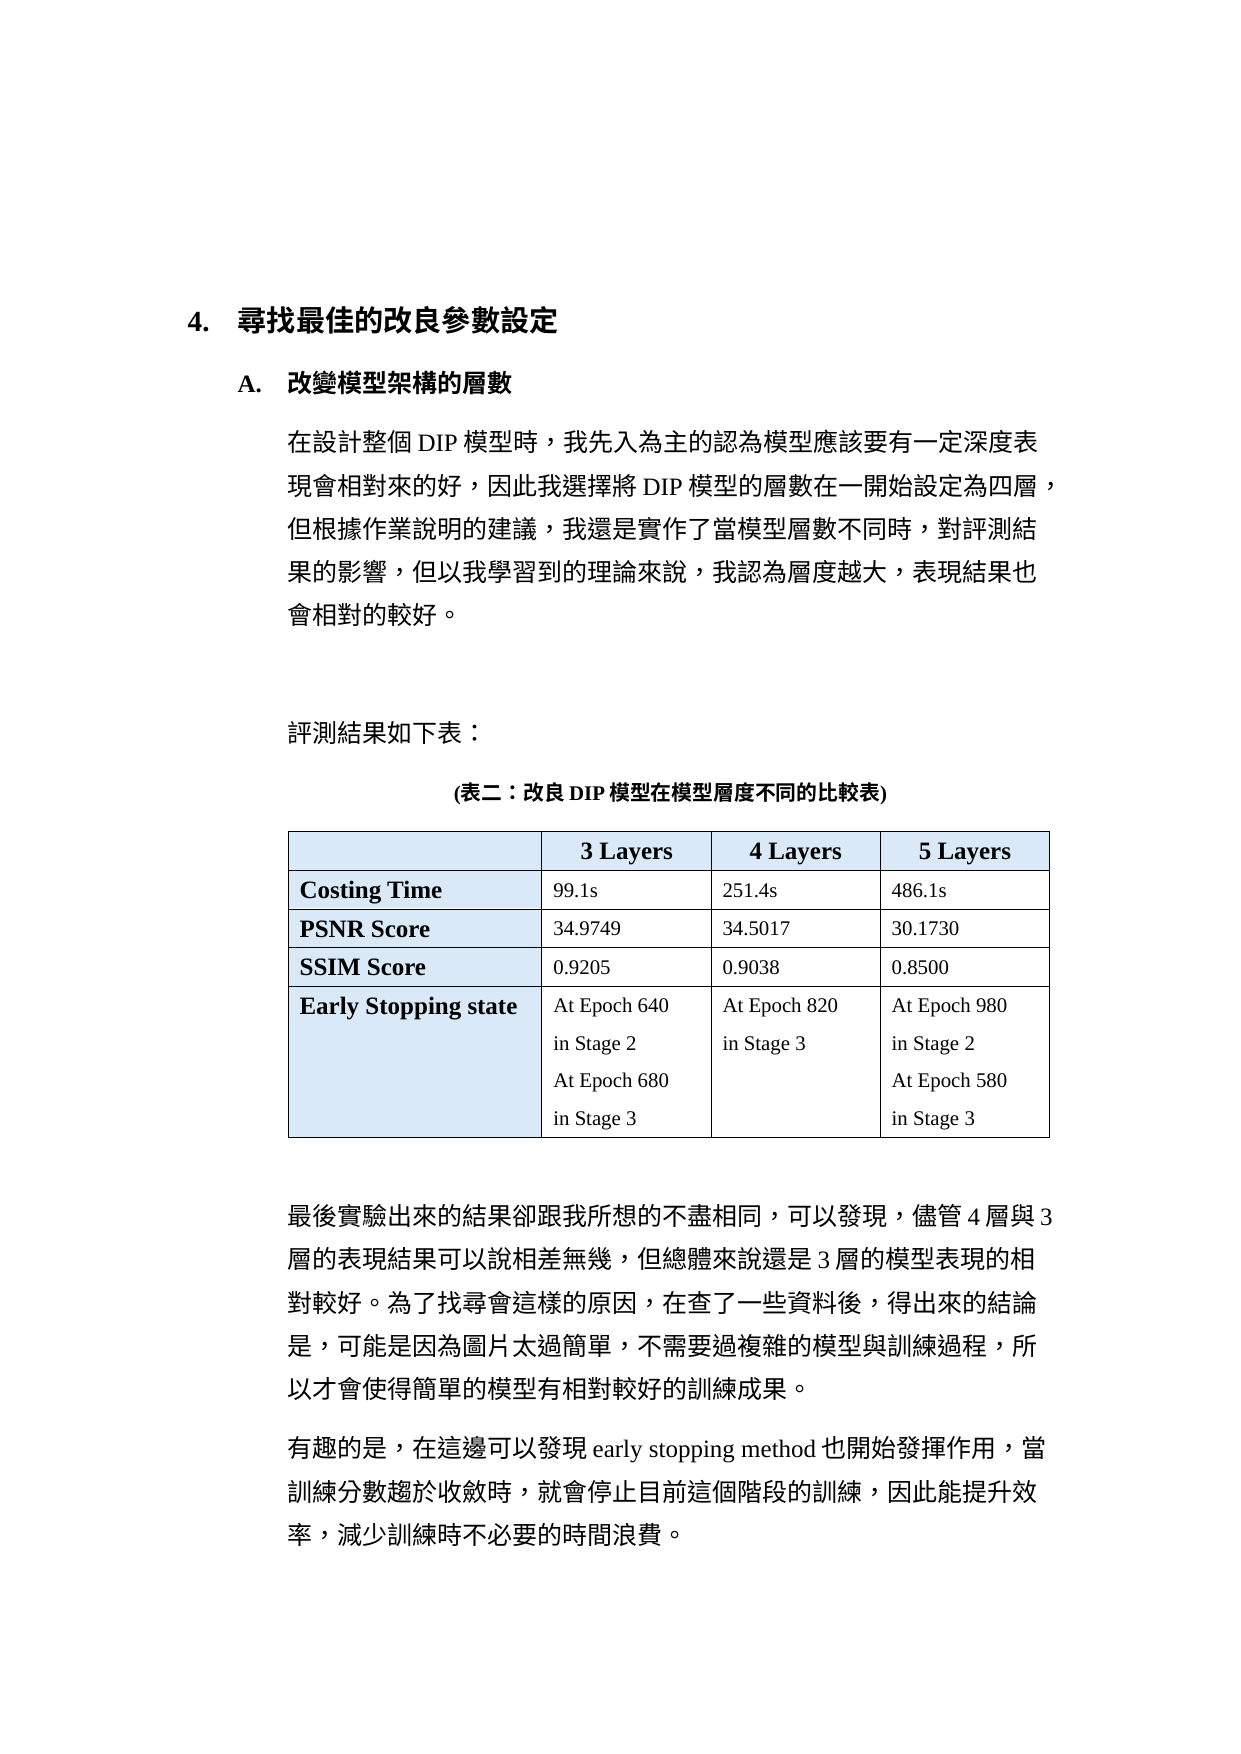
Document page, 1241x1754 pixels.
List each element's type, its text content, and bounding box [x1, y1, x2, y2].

text 最後實驗出來的結果卻跟我所想的不盡相同，可以發現，儘管4層與3層的表現結果可以說相差無幾，但總體來說還是3層的模型表現的相對較好。為了找尋會這樣的原因，在查了一些資料後，得出來的結論是，可能是因為圖片太過簡單，不需要過複雜的模型與訓練過程，所以才會使得簡單的模型有相對較好的訓練成果。 [287, 1196, 1053, 1406]
table_cell 0.9205 [542, 948, 711, 986]
list (表二：改良DIP模型在模型層度不同的比較表) [237, 772, 1053, 810]
table_cell 34.9749 [542, 910, 711, 947]
table_cell At Epoch 980 in Stage 2 At Epoch 580 in Stage 3 [881, 987, 1049, 1137]
table_header 4 Layers [712, 832, 880, 870]
table_header 5 Layers [881, 832, 1049, 870]
table_header 3 Layers [542, 832, 711, 870]
table_cell Costing Time [289, 871, 541, 908]
list 尋找最佳的改良參數設定 [187, 281, 1053, 356]
text 評測結果如下表： [287, 713, 1053, 750]
list 改變模型架構的層數 [237, 363, 1053, 400]
text 在設計整個DIP模型時，我先入為主的認為模型應該要有一定深度表現會相對來的好，因此我選擇將DIP模型的層數在一開始設定為四層，但根據作業說明的建議，我還是實作了當模型層數不同時，對評測結果的影響，但以我學習到的理論來說，我認為層度越大，表現結果也會相對的較好。 [287, 422, 1053, 632]
table_cell 34.5017 [712, 910, 880, 947]
table_cell 99.1s [542, 871, 711, 908]
table_cell At Epoch 640 in Stage 2 At Epoch 680 in Stage 3 [542, 987, 711, 1137]
table_cell 0.9038 [712, 948, 880, 986]
table_cell 0.8500 [881, 948, 1049, 986]
table_cell 251.4s [712, 871, 880, 908]
table_cell Early Stopping state [289, 987, 541, 1137]
table_cell SSIM Score [289, 948, 541, 986]
table_cell At Epoch 820 in Stage 3 [712, 987, 880, 1137]
table_cell 30.1730 [881, 910, 1049, 947]
text 有趣的是，在這邊可以發現early stopping method也開始發揮作用，當訓練分數趨於收斂時，就會停止目前這個階段的訓練，因此能提升效率，減少訓練時不必要的時間浪費。 [287, 1428, 1053, 1552]
table_cell PSNR Score [289, 910, 541, 947]
table_cell 486.1s [881, 871, 1049, 908]
table_header [289, 832, 541, 870]
